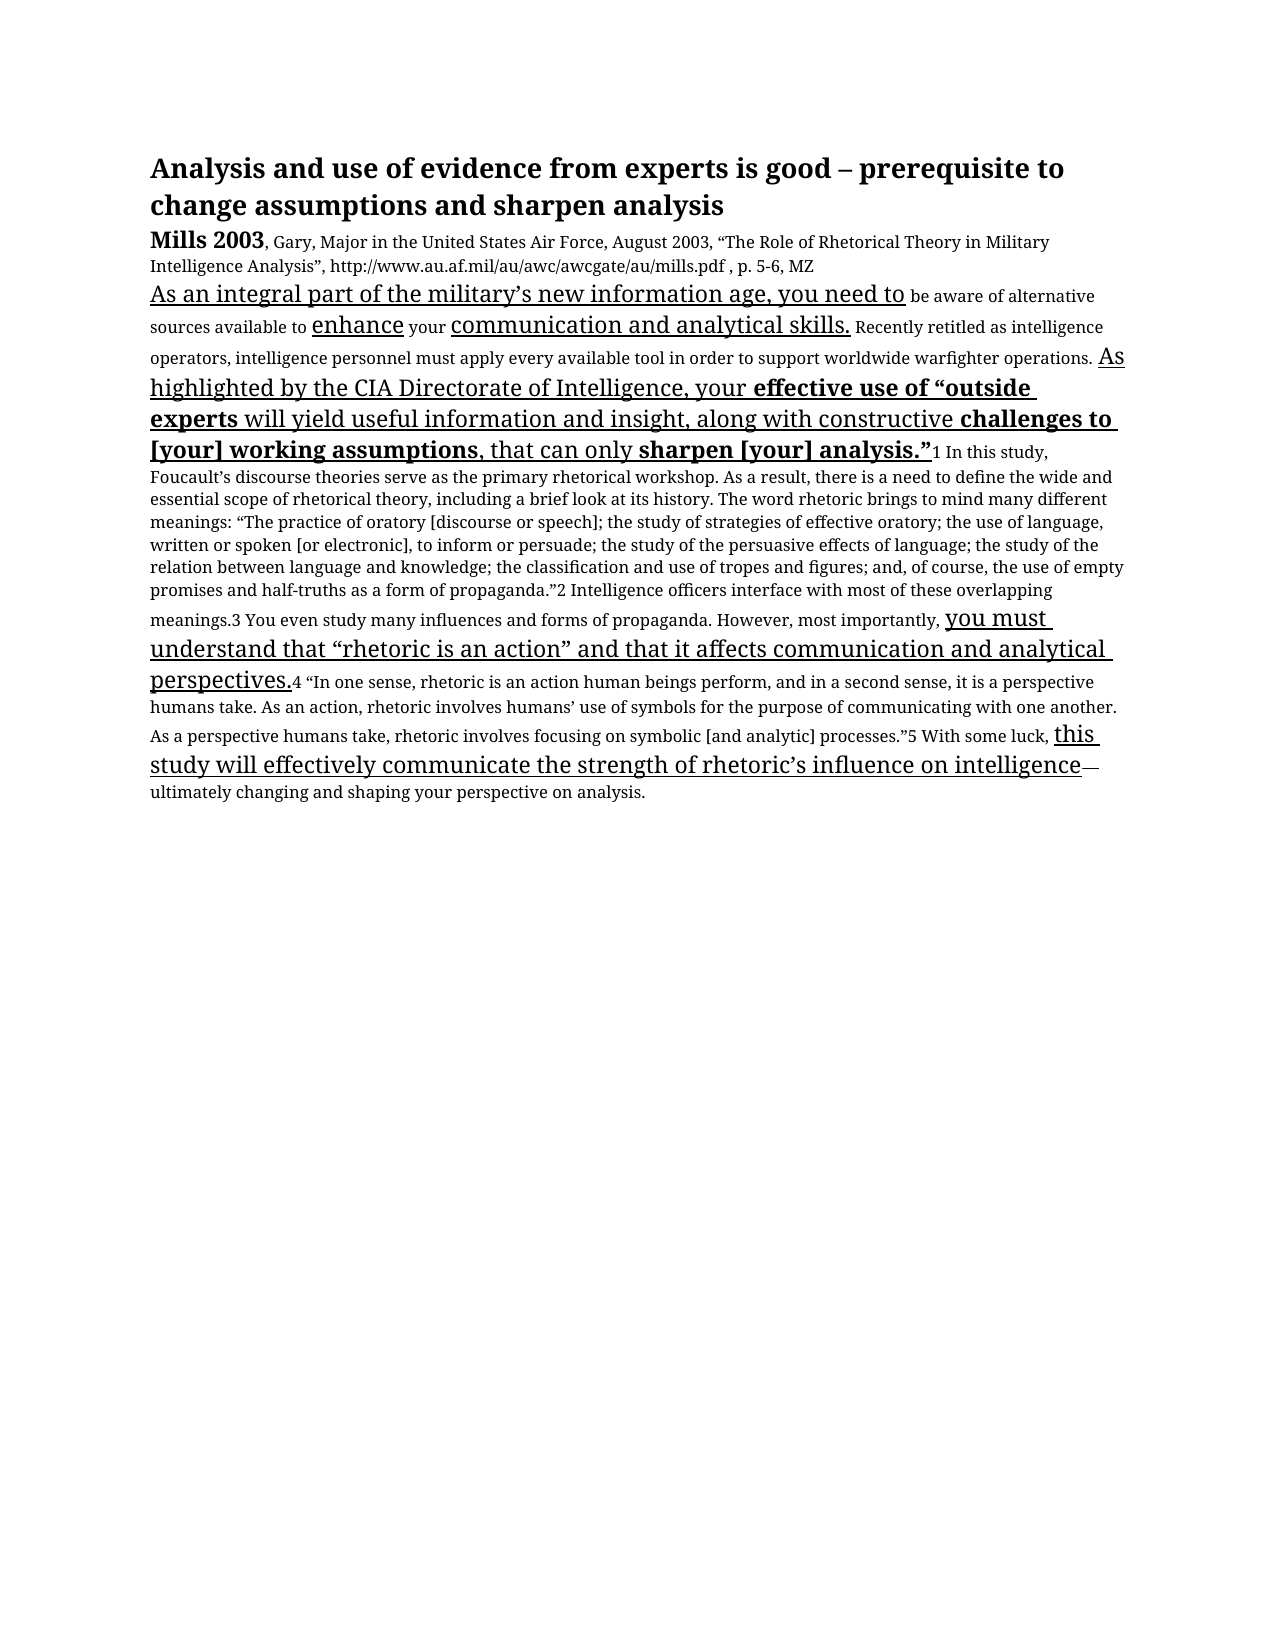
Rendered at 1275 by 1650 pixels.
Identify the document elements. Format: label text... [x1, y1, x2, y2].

text As an integral part of the military’s new information age, you need to be aware of alternative sources available to enhance your communication and analytical skills. Recently retitled as intelligence operators, intelligence personnel must apply every available tool in order to support worldwide warfighter operations. As highlighted by the CIA Directorate of Intelligence, your effective use of “outside experts will yield useful information and insight, along with constructive challenges to [your] working assumptions, that can only sharpen [your] analysis.”1 In this study, Foucault’s discourse theories serve as the primary rhetorical workshop. As a result, there is a need to define the wide and essential scope of rhetorical theory, including a brief look at its history. The word rhetoric brings to mind many different meanings: “The practice of oratory [discourse or speech]; the study of strategies of effective oratory; the use of language, written or spoken [or electronic], to inform or persuade; the study of the persuasive effects of language; the study of the relation between language and knowledge; the classification and use of tropes and figures; and, of course, the use of empty promises and half-truths as a form of propaganda.”2 Intelligence officers interface with most of these overlapping meanings.3 You even study many influences and forms of propaganda. However, most importantly, you must understand that “rhetoric is an action” and that it affects communication and analytical perspectives.4 “In one sense, rhetoric is an action human beings perform, and in a second sense, it is a perspective humans take. As an action, rhetoric involves humans’ use of symbols for the purpose of communicating with one another. As a perspective humans take, rhetoric involves focusing on symbolic [and analytic] processes.”5 With some luck, this study will effectively communicate the strength of rhetoric’s influence on intelligence— ultimately changing and shaping your perspective on analysis. [150, 278, 1125, 803]
text Mills 2003, Gary, Major in the United States Air Force, August 2003, “The Role of Rhetorical Theory in Military Intelligence Analysis”, http://www.au.af.mil/au/awc/awcgate/au/mills.pdf , p. 5-6, MZ [150, 224, 1125, 278]
subtitle Analysis and use of evidence from experts is good – prerequisite to change assumptions and sharpen analysis [150, 150, 1125, 224]
